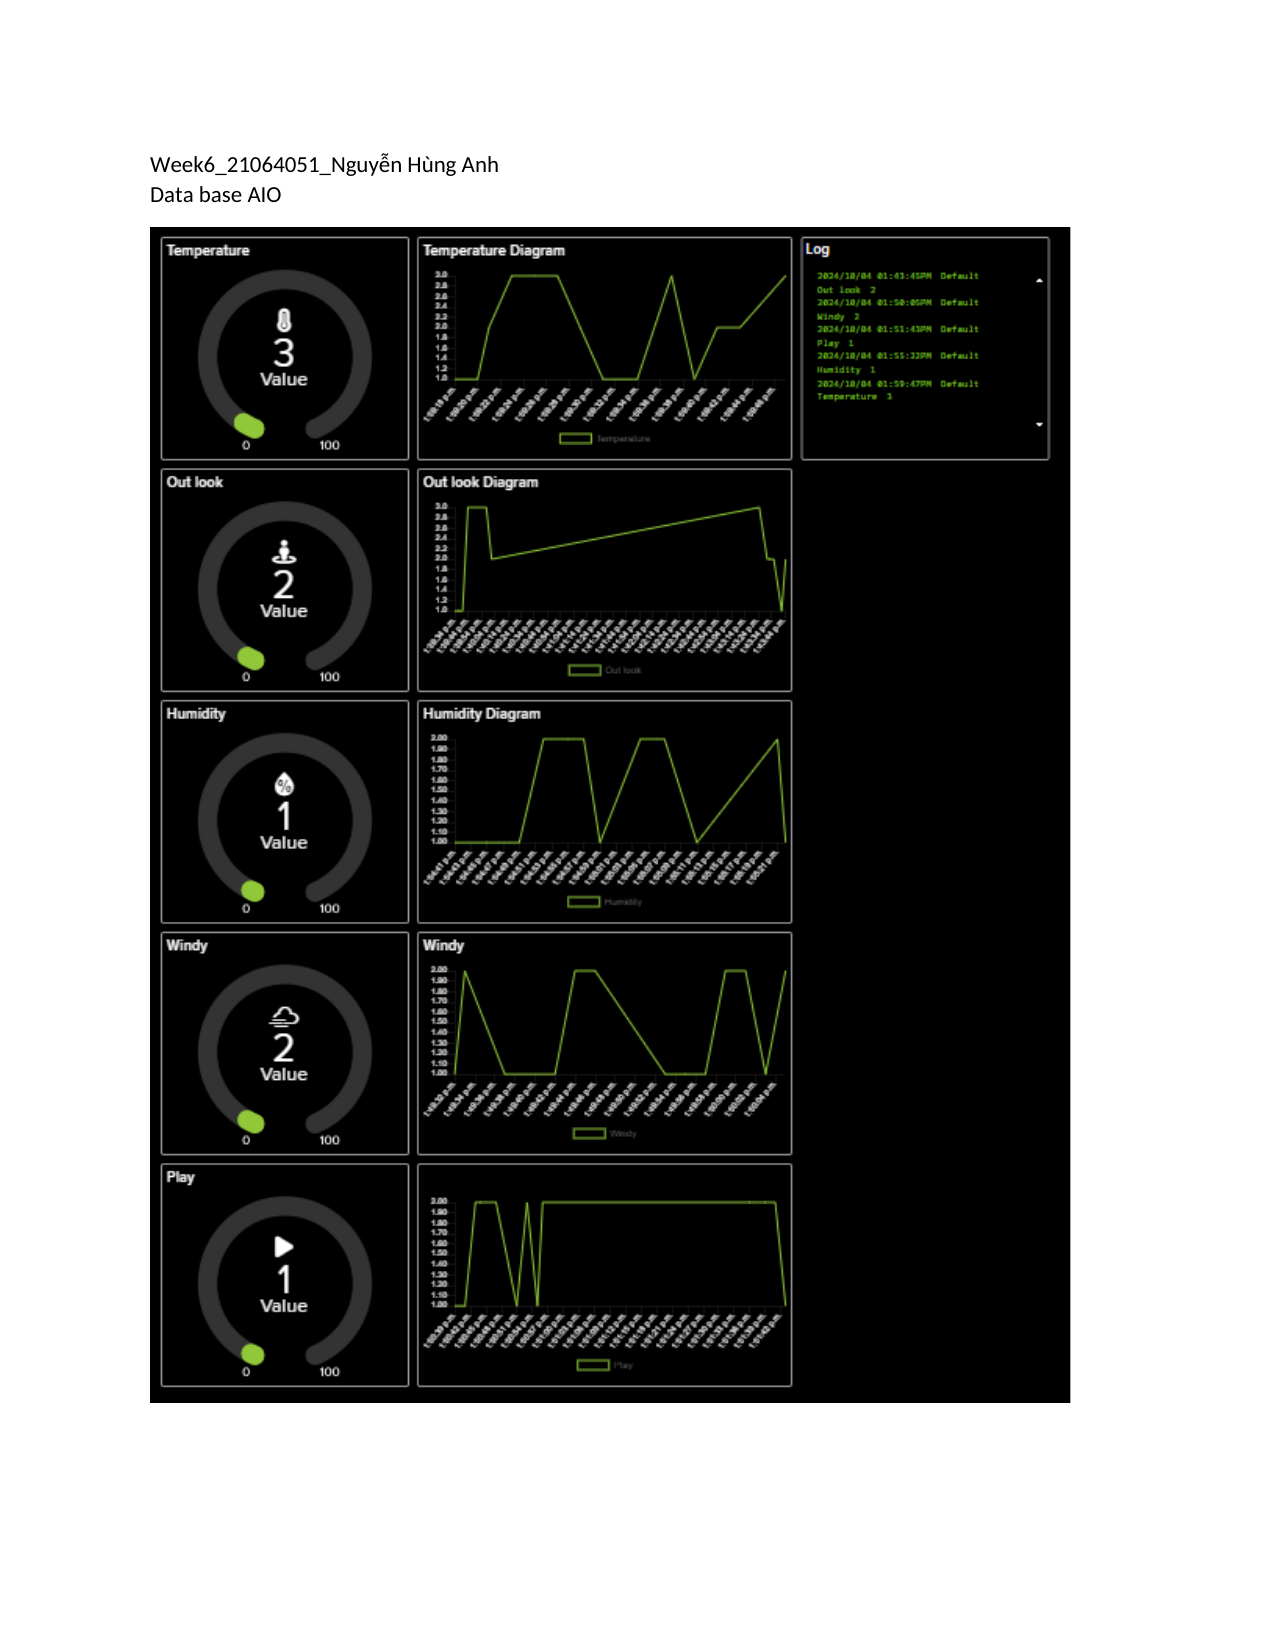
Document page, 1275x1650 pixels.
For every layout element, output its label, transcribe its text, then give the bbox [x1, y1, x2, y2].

text Week6_21064051_Nguyễn Hùng Anh Data base AIO [150, 150, 1125, 208]
picture [150, 227, 1071, 1403]
